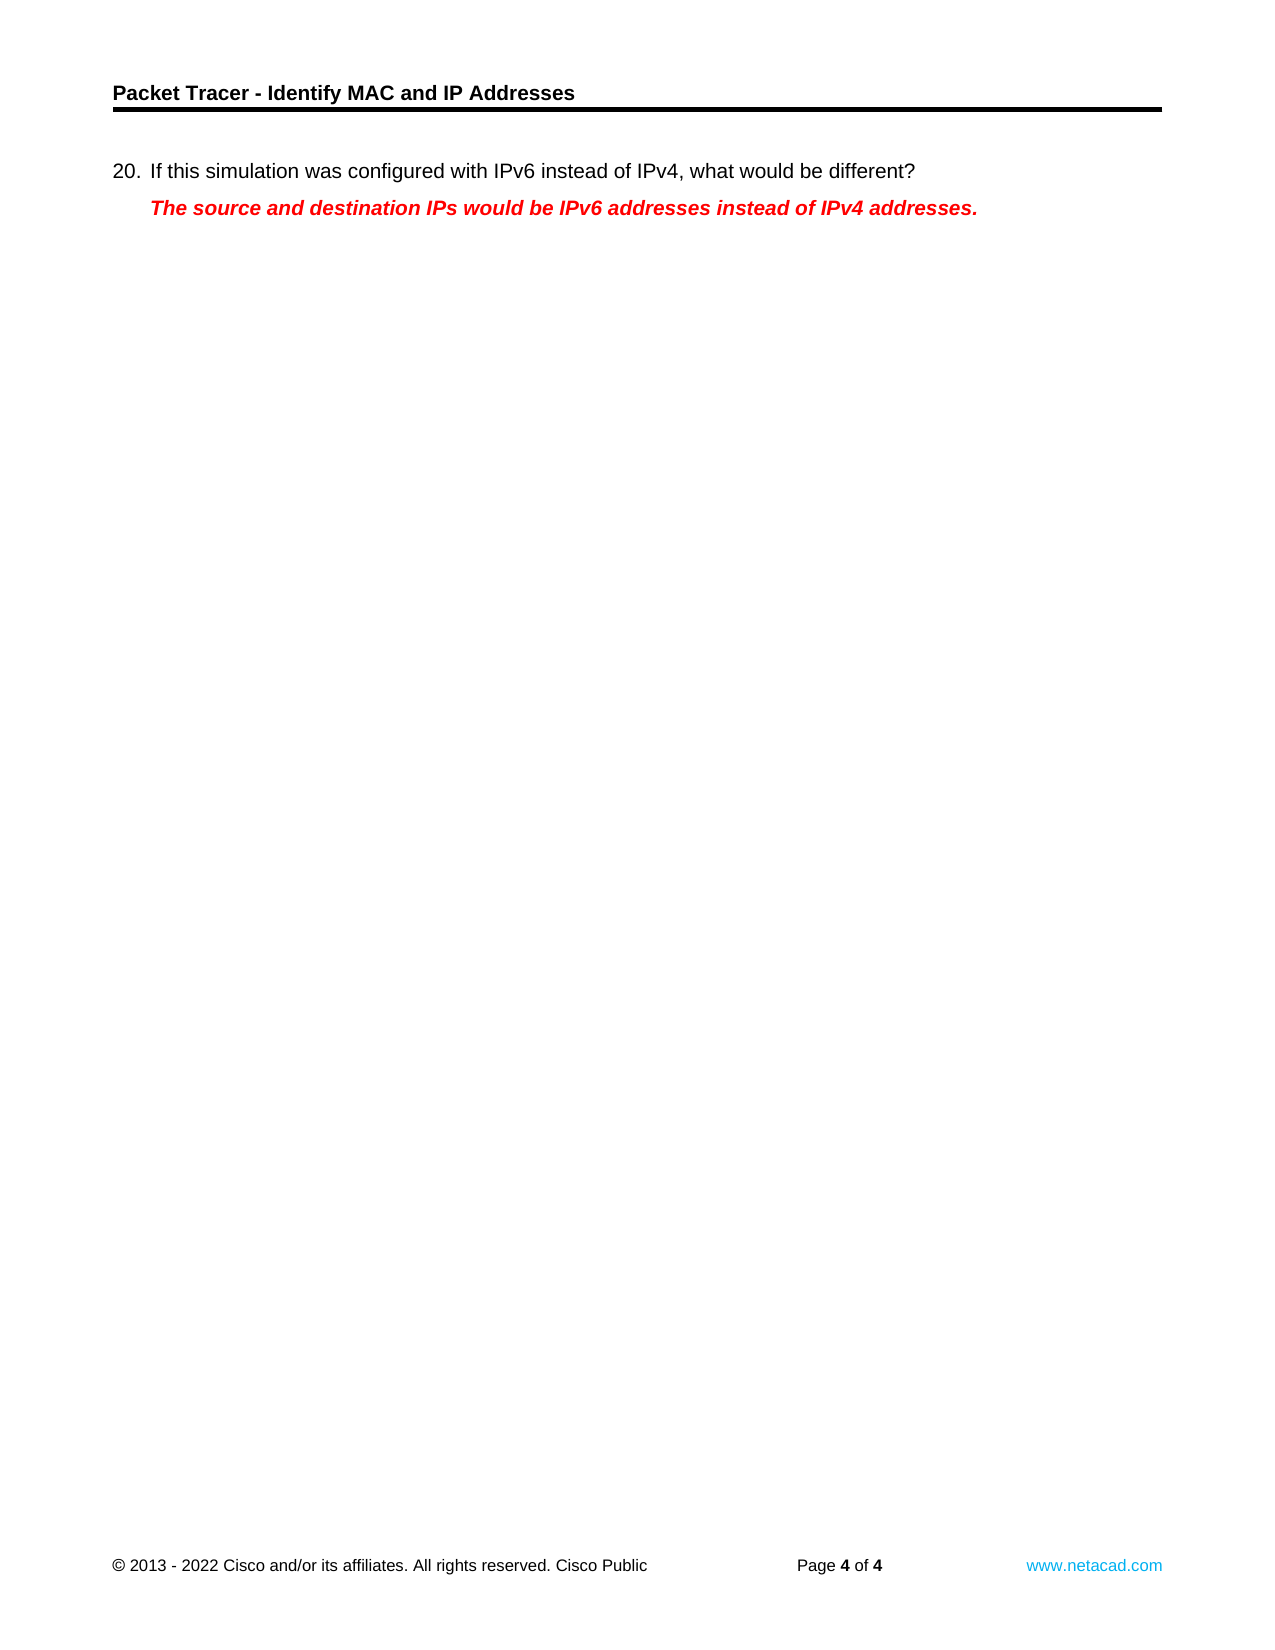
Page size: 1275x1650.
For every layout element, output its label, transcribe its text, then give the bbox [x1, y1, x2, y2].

text If this simulation was configured with IPv6 instead of IPv4, what would be different? [112, 159, 1162, 183]
list The source and destination IPs would be IPv6 addresses instead of IPv4 addresses. [150, 195, 1162, 219]
